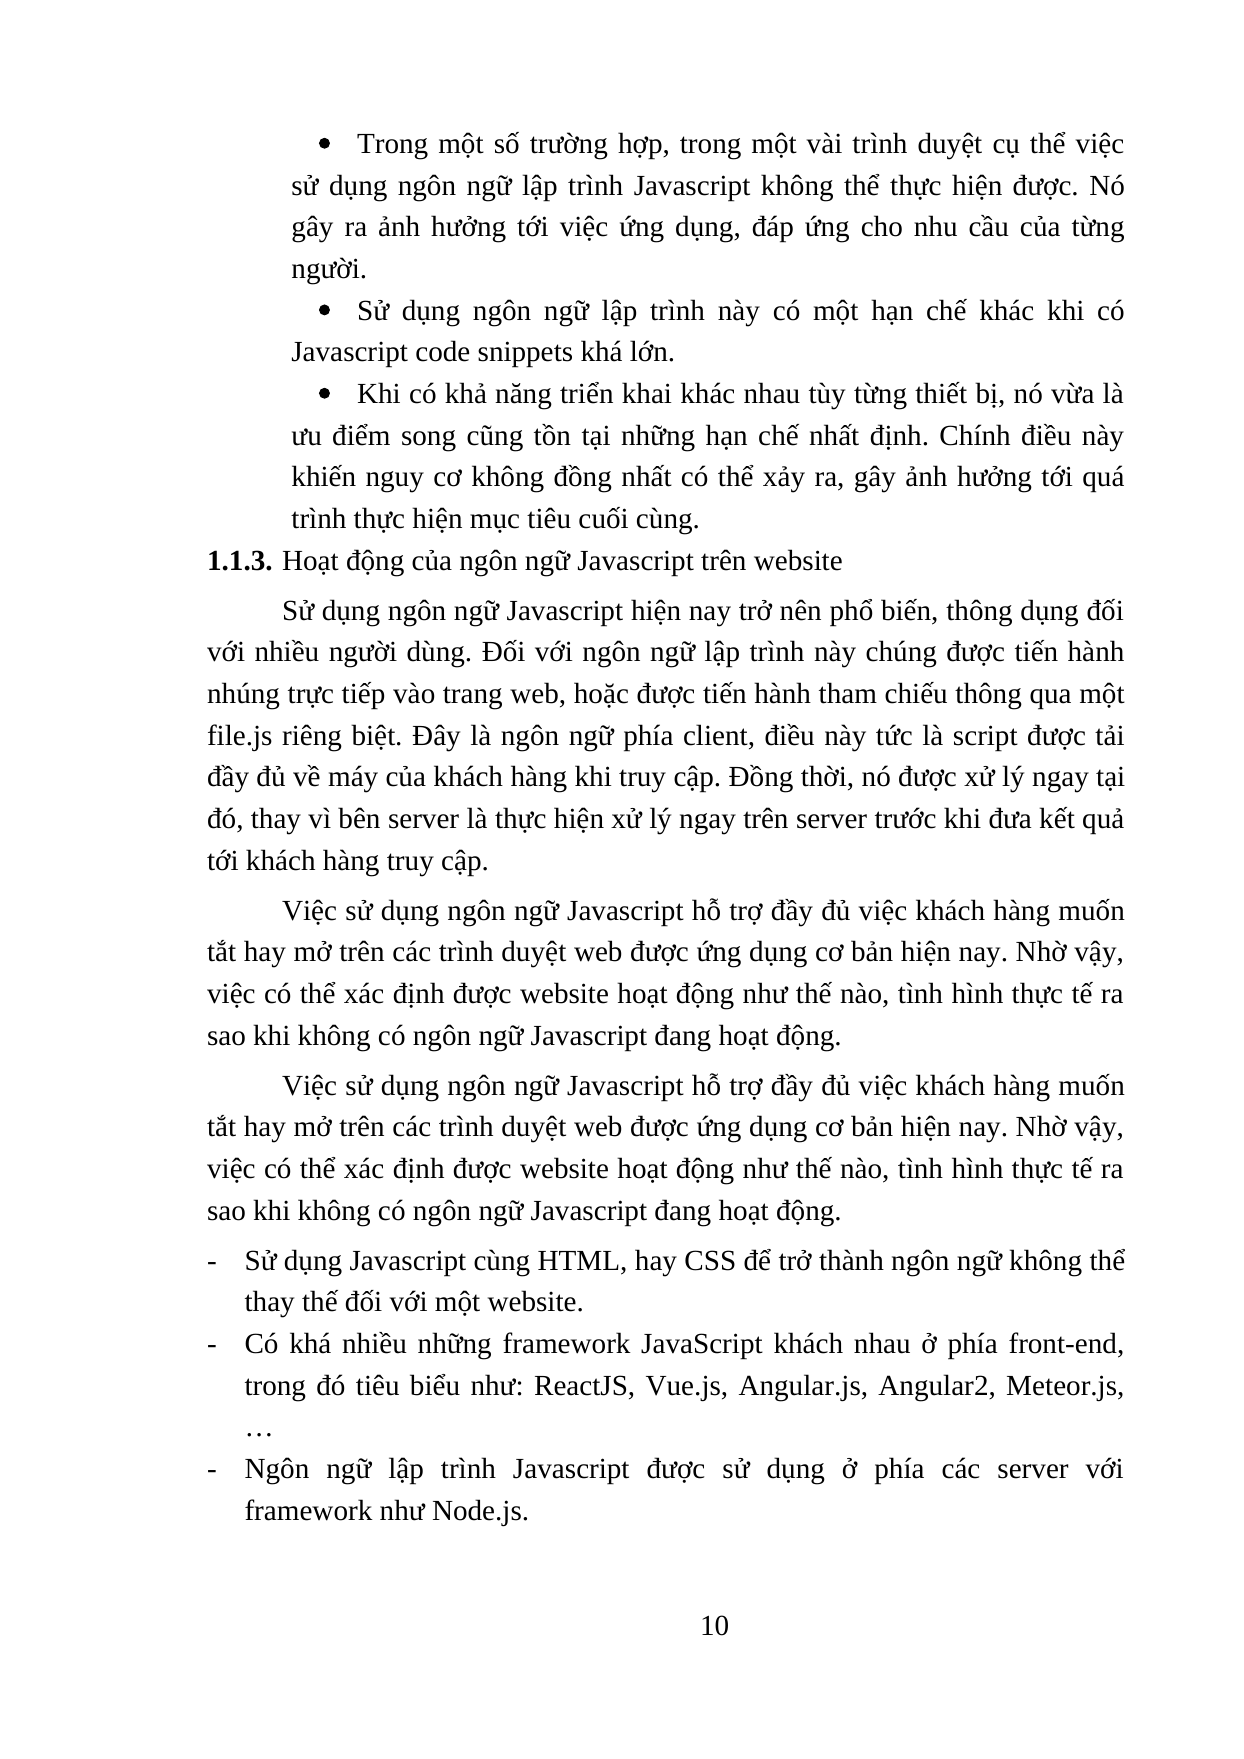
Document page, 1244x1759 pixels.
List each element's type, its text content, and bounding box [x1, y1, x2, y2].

list Hoạt động của ngôn ngữ Javascript trên website [207, 535, 1126, 576]
text Việc sử dụng ngôn ngữ Javascript hỗ trợ đầy đủ việc khách hàng muốn tắt hay mở trên các trình duyệt web được ứng dụng cơ bản hiện nay. Nhờ vậy, việc có thể xác định được website hoạt động như thế nào, tình hình thực tế ra sao khi không có ngôn ngữ Javascript đang hoạt động. [207, 885, 1126, 1051]
text Việc sử dụng ngôn ngữ Javascript hỗ trợ đầy đủ việc khách hàng muốn tắt hay mở trên các trình duyệt web được ứng dụng cơ bản hiện nay. Nhờ vậy, việc có thể xác định được website hoạt động như thế nào, tình hình thực tế ra sao khi không có ngôn ngữ Javascript đang hoạt động. [207, 1060, 1126, 1226]
list Sử dụng ngôn ngữ lập trình này có một hạn chế khác khi có Javascript code snippets khá lớn. [291, 285, 1126, 368]
list Khi có khả năng triển khai khác nhau tùy từng thiết bị, nó vừa là ưu điểm song cũng tồn tại những hạn chế nhất định. Chính điều này khiến nguy cơ không đồng nhất có thể xảy ra, gây ảnh hưởng tới quá trình thực hiện mục tiêu cuối cùng. [291, 368, 1126, 535]
list Có khá nhiều những framework JavaScript khách nhau ở phía front-end, trong đó tiêu biểu như: ReactJS, Vue.js, Angular.js, Angular2, Meteor.js,… [207, 1318, 1126, 1443]
text Sử dụng ngôn ngữ Javascript hiện nay trở nên phổ biến, thông dụng đối với nhiều người dùng. Đối với ngôn ngữ lập trình này chúng được tiến hành nhúng trực tiếp vào trang web, hoặc được tiến hành tham chiếu thông qua một file.js riêng biệt. Đây là ngôn ngữ phía client, điều này tức là script được tải đầy đủ về máy của khách hàng khi truy cập. Đồng thời, nó được xử lý ngay tại đó, thay vì bên server là thực hiện xử lý ngay trên server trước khi đưa kết quả tới khách hàng truy cập. [207, 585, 1126, 876]
list Trong một số trường hợp, trong một vài trình duyệt cụ thể việc sử dụng ngôn ngữ lập trình Javascript không thể thực hiện được. Nó gây ra ảnh hưởng tới việc ứng dụng, đáp ứng cho nhu cầu của từng người. [291, 118, 1126, 285]
list Sử dụng Javascript cùng HTML, hay CSS để trở thành ngôn ngữ không thể thay thế đối với một website. [207, 1235, 1126, 1318]
list Ngôn ngữ lập trình Javascript được sử dụng ở phía các server với framework như Node.js. [207, 1443, 1126, 1526]
